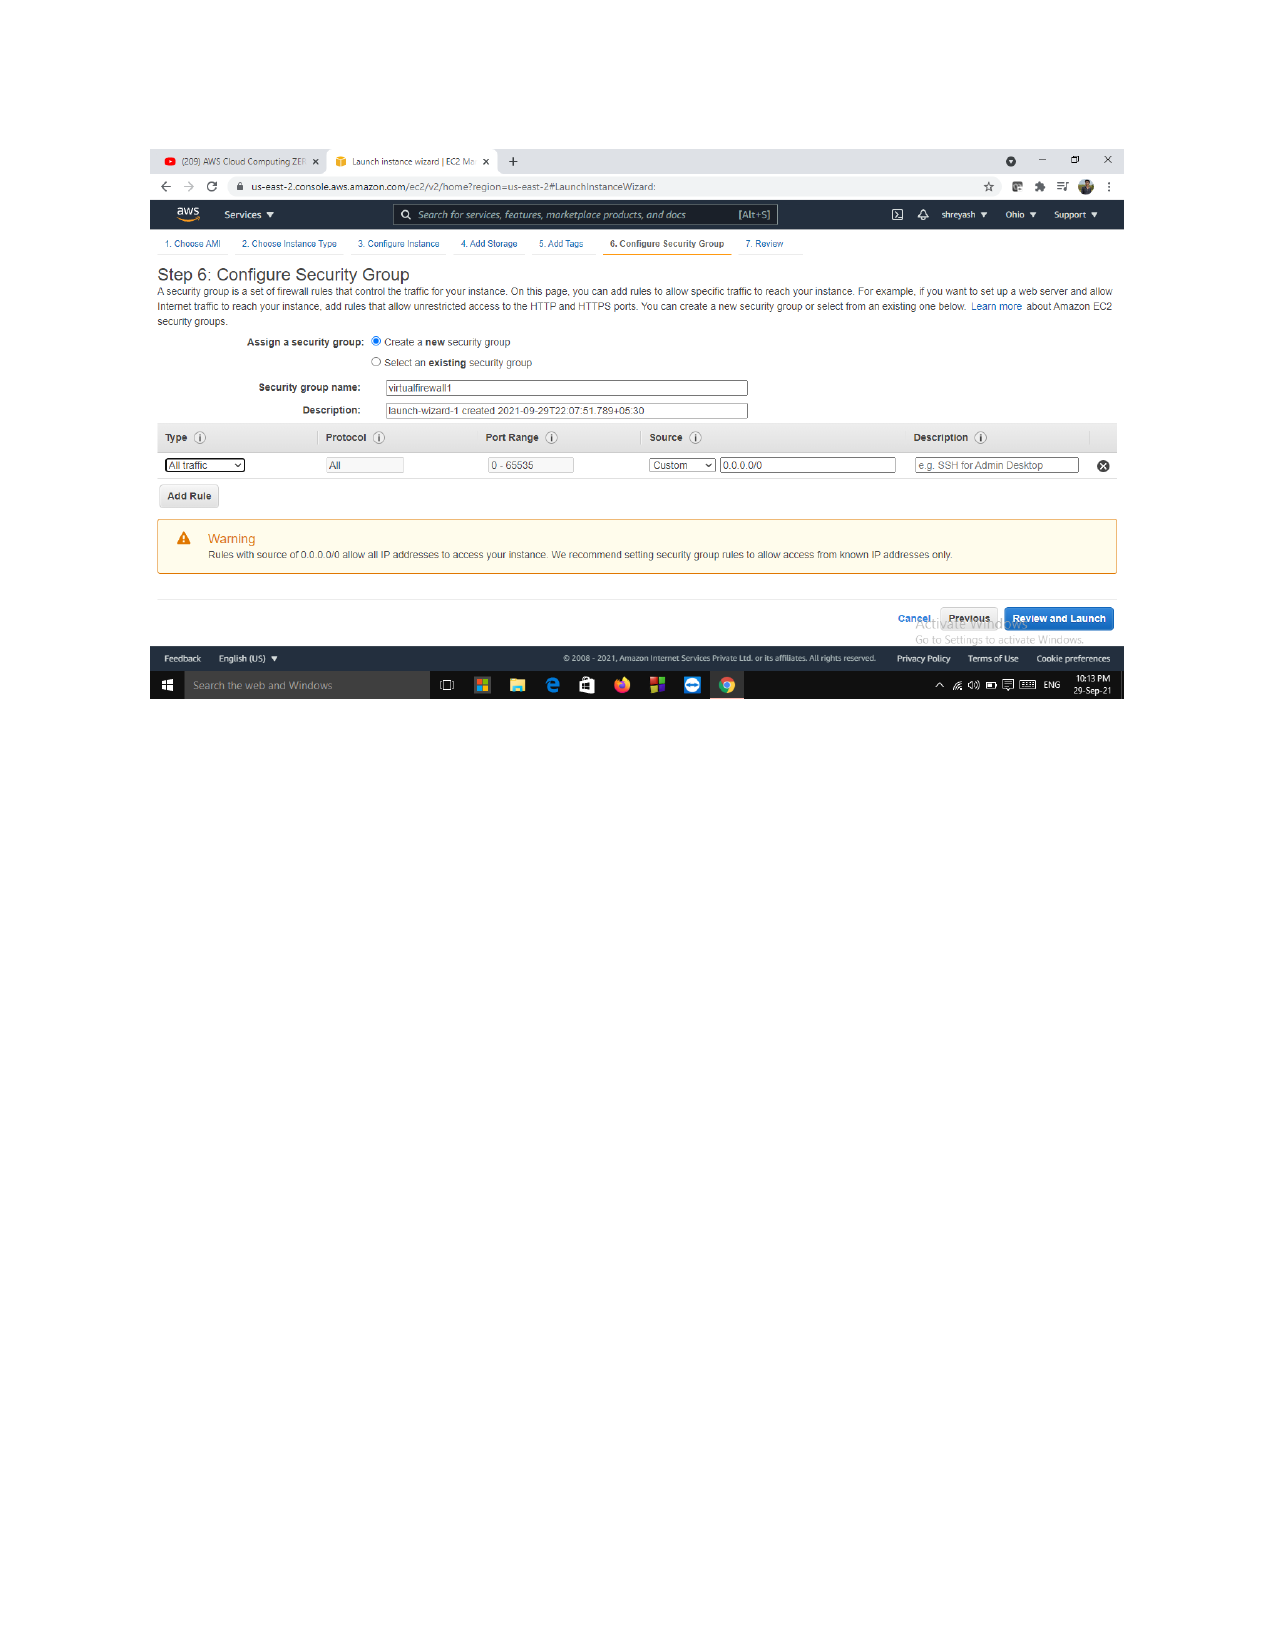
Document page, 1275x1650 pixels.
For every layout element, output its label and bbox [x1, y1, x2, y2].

picture [150, 149, 1124, 699]
